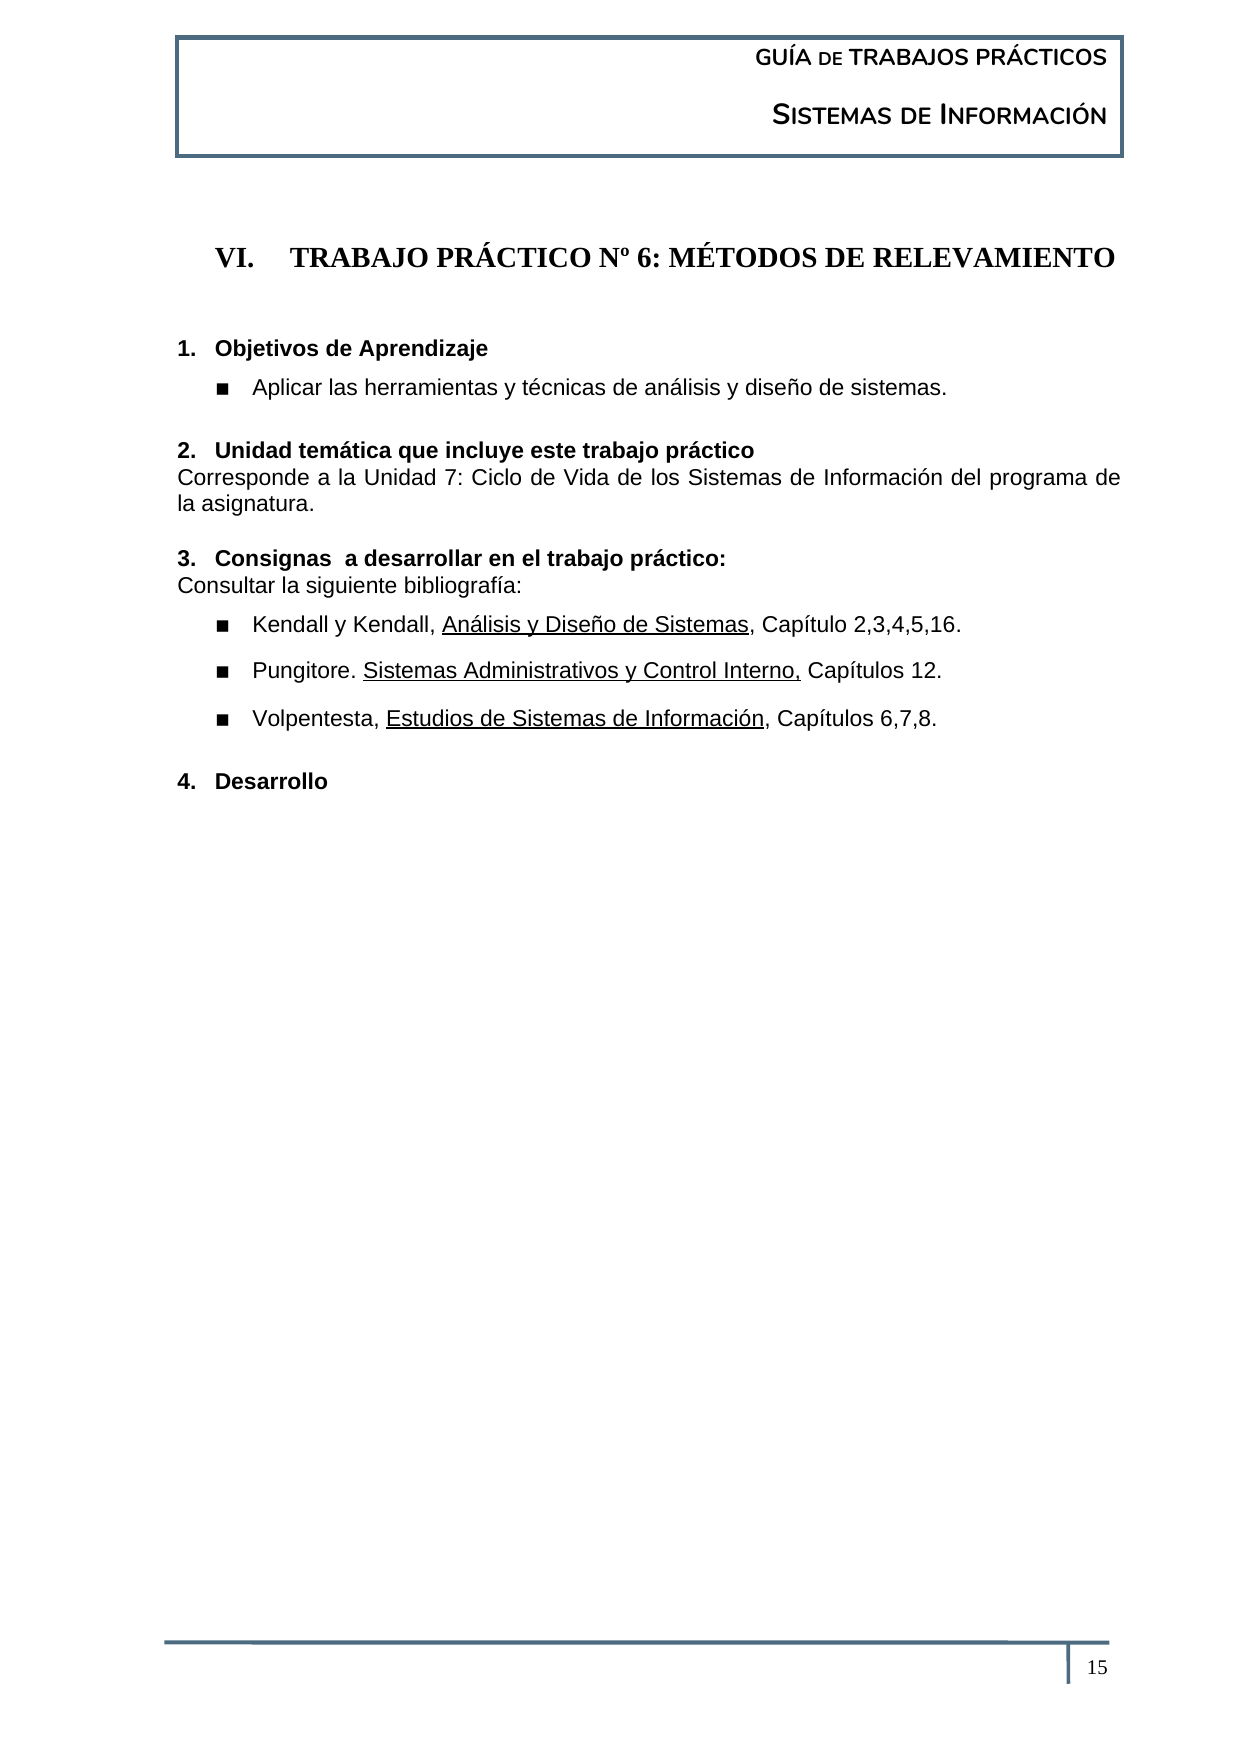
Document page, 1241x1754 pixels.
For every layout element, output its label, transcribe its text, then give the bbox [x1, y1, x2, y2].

list Aplicar las herramientas y técnicas de análisis y diseño de sistemas. [214, 362, 1122, 409]
list Kendall y Kendall, Análisis y Diseño de Sistemas, Capítulo 2,3,4,5,16. [214, 598, 1122, 645]
list Unidad temática que incluye este trabajo práctico [177, 437, 1122, 464]
list Pungitore. Sistemas Administrativos y Control Interno, Capítulos 12. [214, 645, 1122, 692]
list Objetivos de Aprendizaje [177, 335, 1122, 362]
text Consultar la siguiente bibliografía: [177, 572, 1122, 598]
list Volpentesta, Estudios de Sistemas de Información, Capítulos 6,7,8. [214, 692, 1122, 739]
list Consignas a desarrollar en el trabajo práctico: [177, 545, 1122, 572]
text Corresponde a la Unidad 7: Ciclo de Vida de los Sistemas de Información del programa de la asignatura. [177, 464, 1122, 517]
subtitle TRABAJO PRÁCTICO Nº 6: MÉTODOS DE RELEVAMIENTO [214, 240, 1122, 273]
list Desarrollo [177, 768, 1122, 794]
